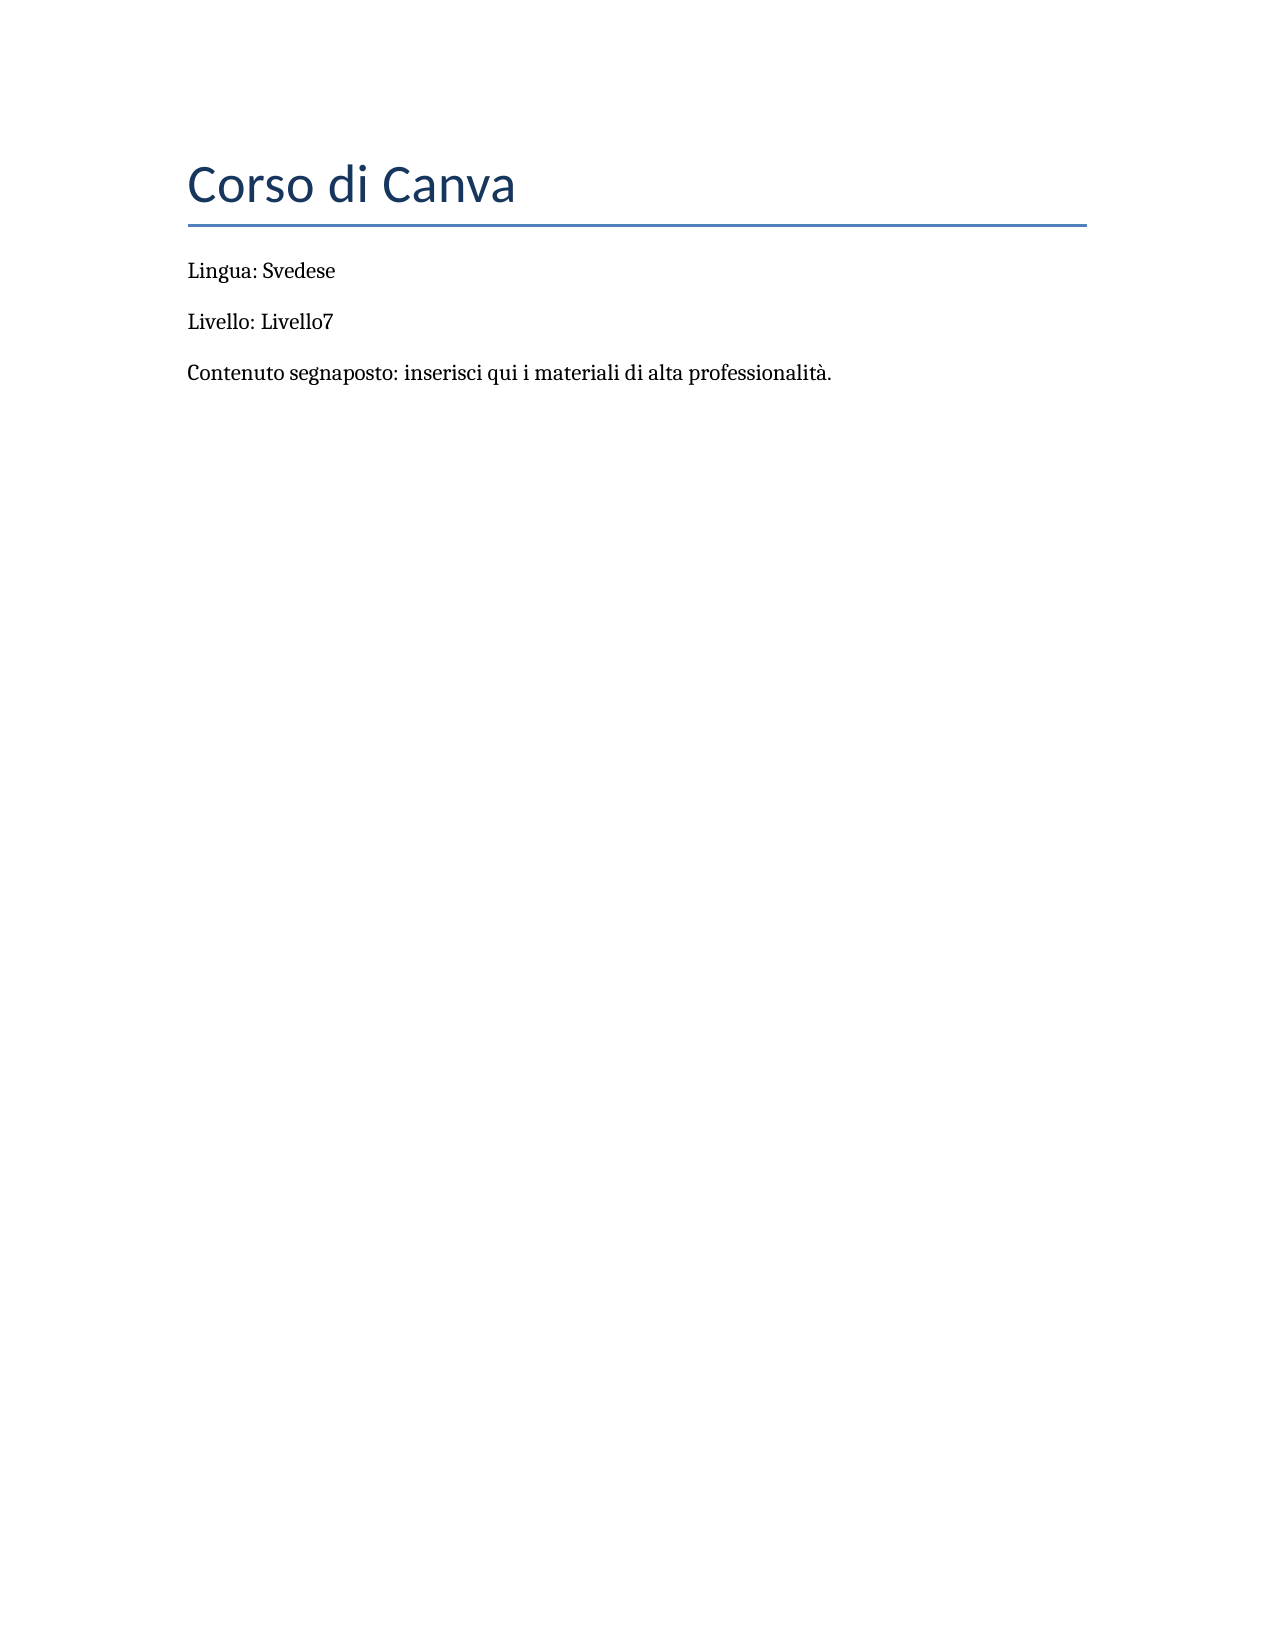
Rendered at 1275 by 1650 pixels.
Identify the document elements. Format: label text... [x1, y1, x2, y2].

text Contenuto segnaposto: inserisci qui i materiali di alta professionalità. [187, 360, 1087, 386]
title Corso di Canva [187, 150, 1087, 227]
text Lingua: Svedese [187, 258, 1087, 284]
text Livello: Livello7 [187, 309, 1087, 335]
